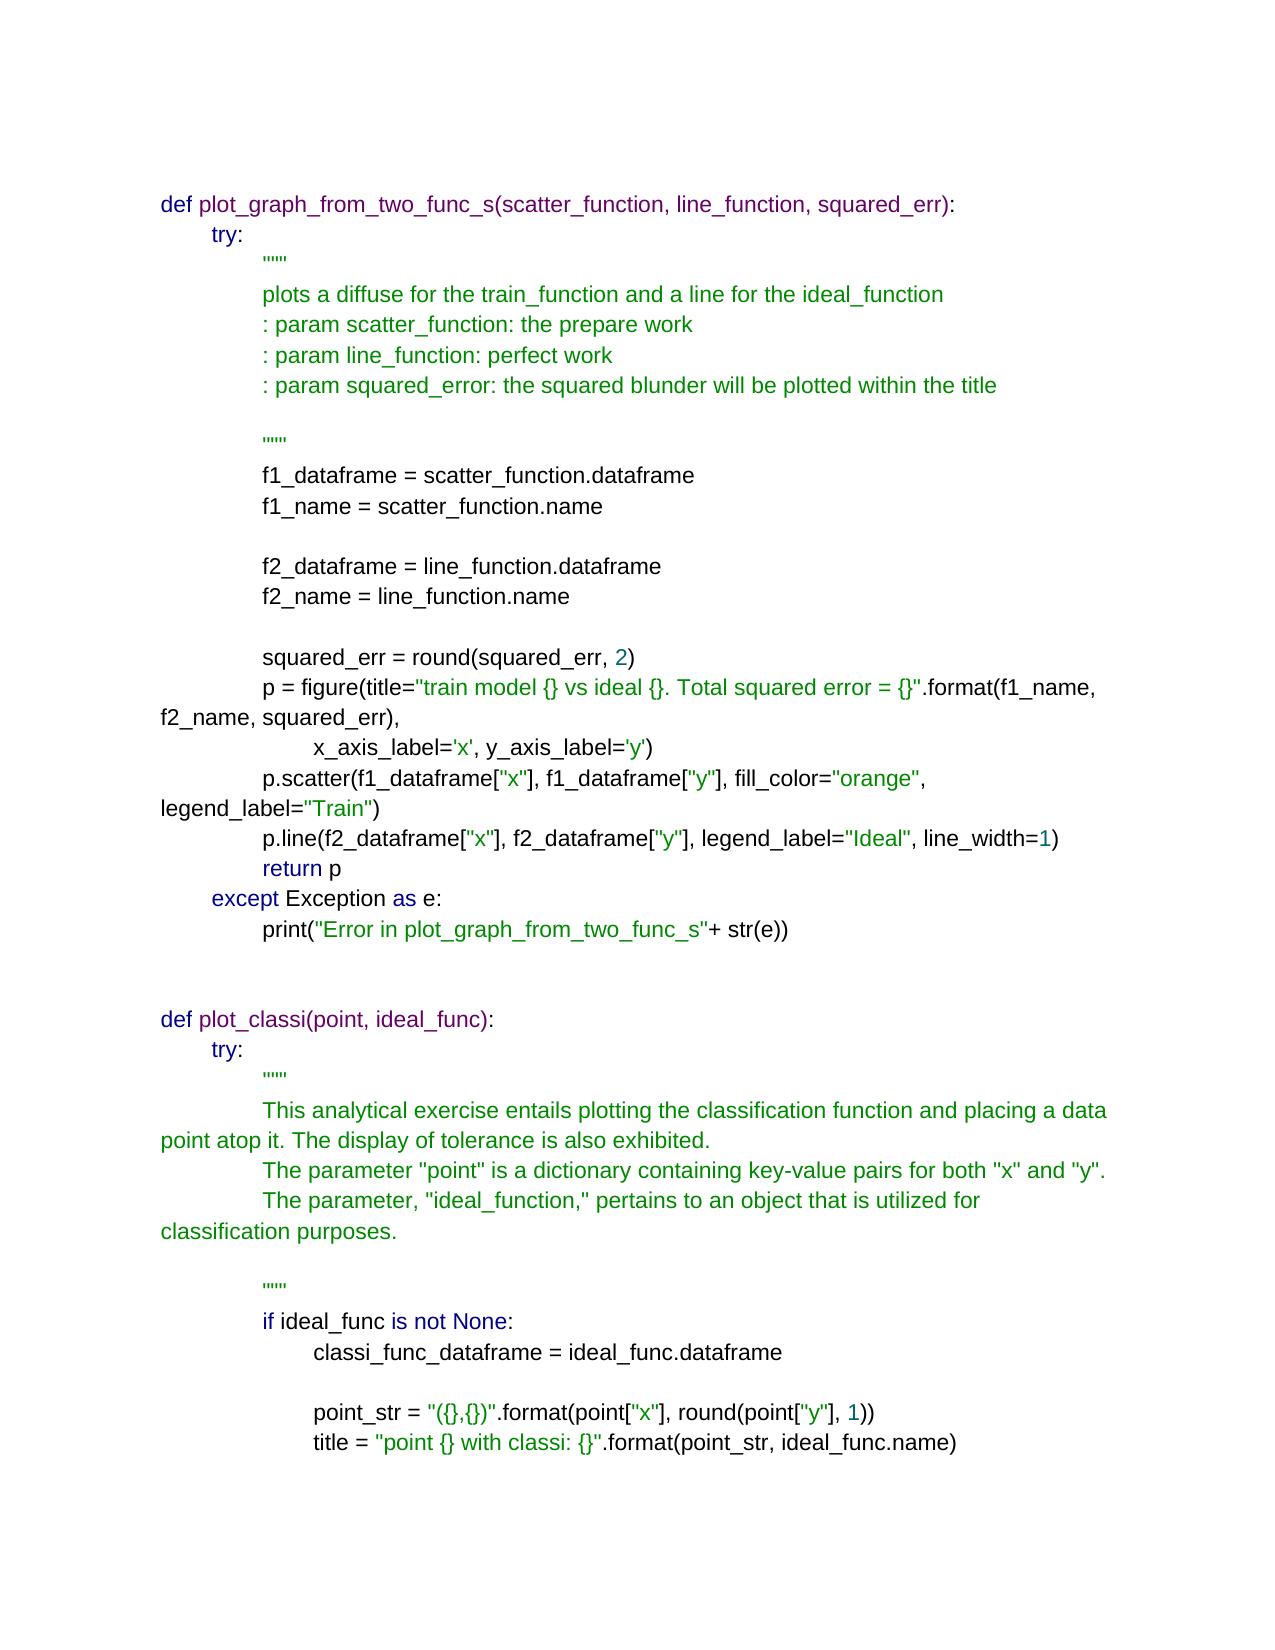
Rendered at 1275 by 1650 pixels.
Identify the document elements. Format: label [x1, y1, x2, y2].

table_header [150, 150, 1125, 1496]
